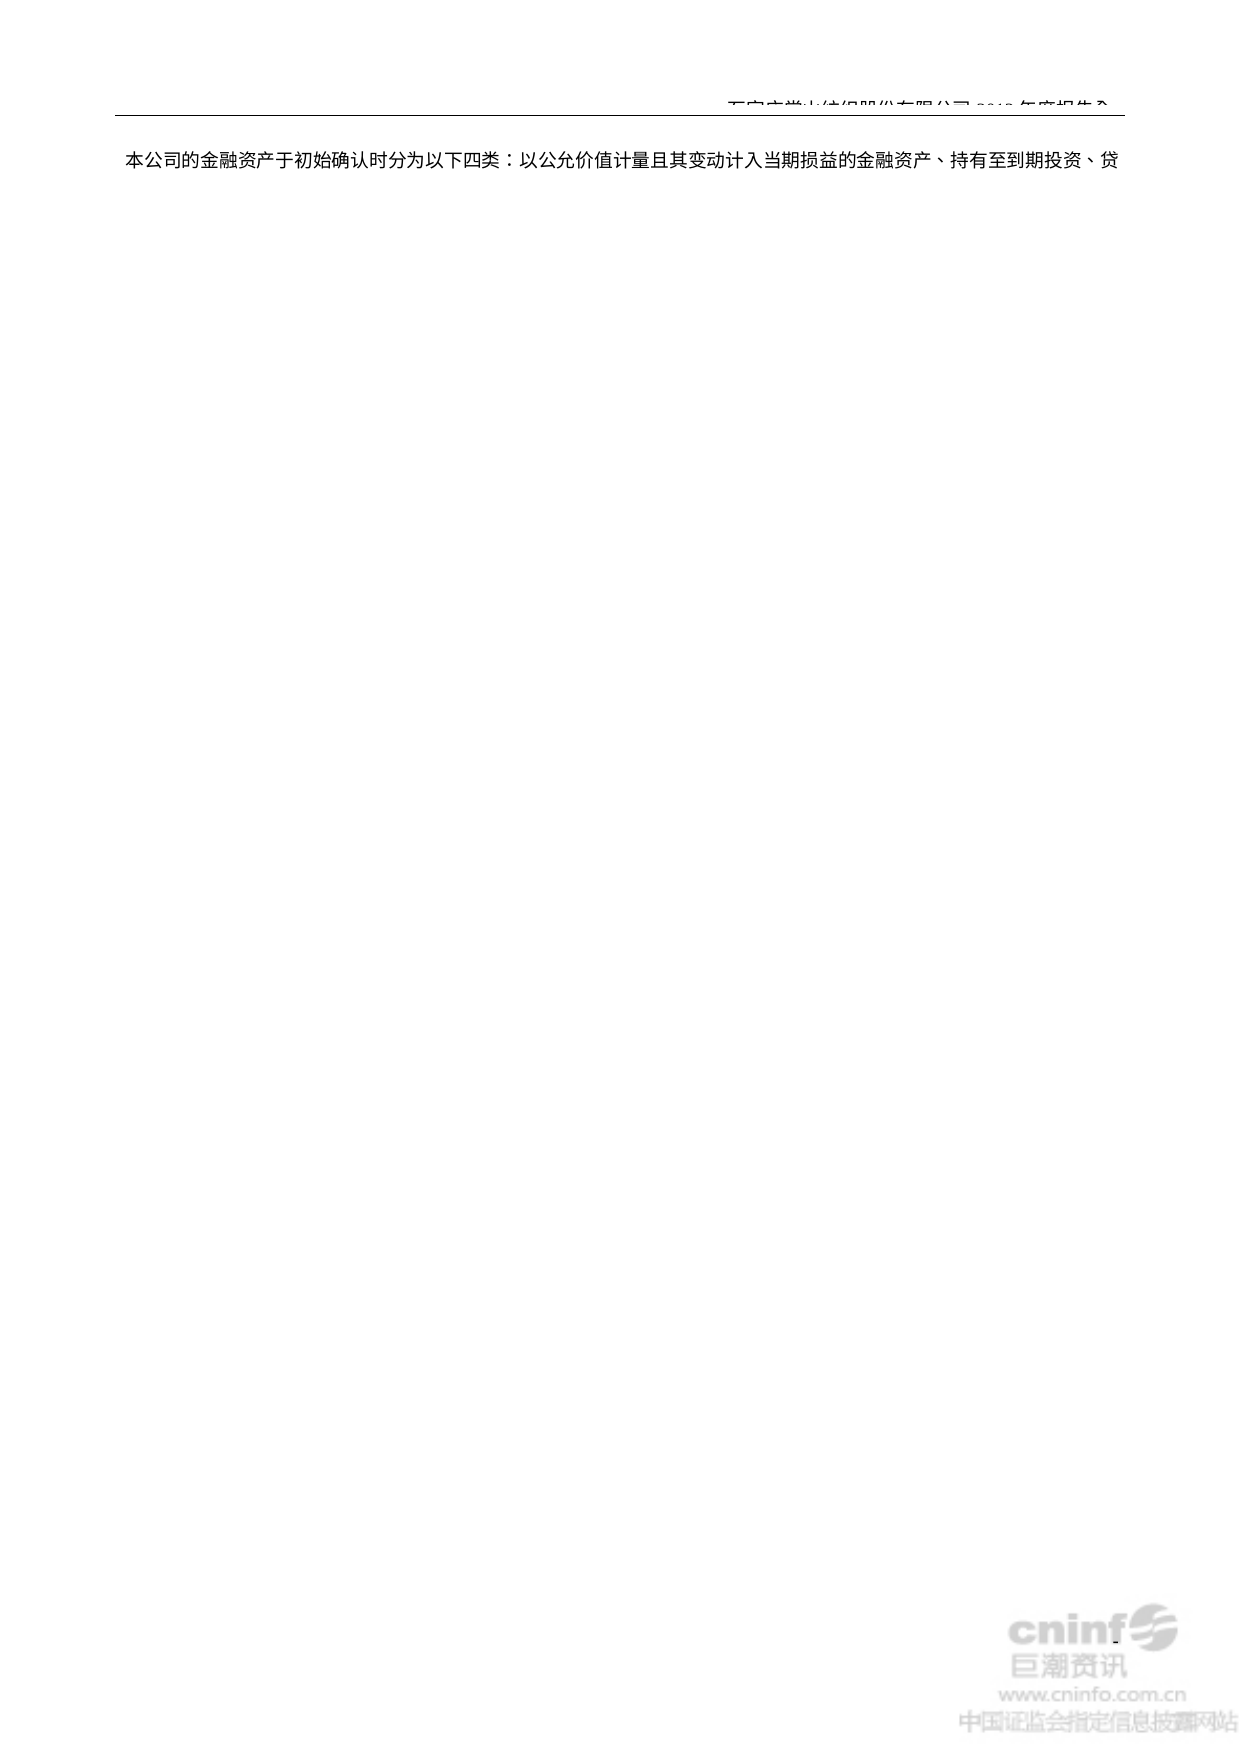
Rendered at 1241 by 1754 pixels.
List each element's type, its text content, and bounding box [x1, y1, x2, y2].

text 本公司的金融资产于初始确认时分为以下四类：以公允价值计量且其变动计入当期损益的金融资产、持有至到期投资、贷 [125, 147, 1240, 173]
picture [958, 1593, 1241, 1754]
